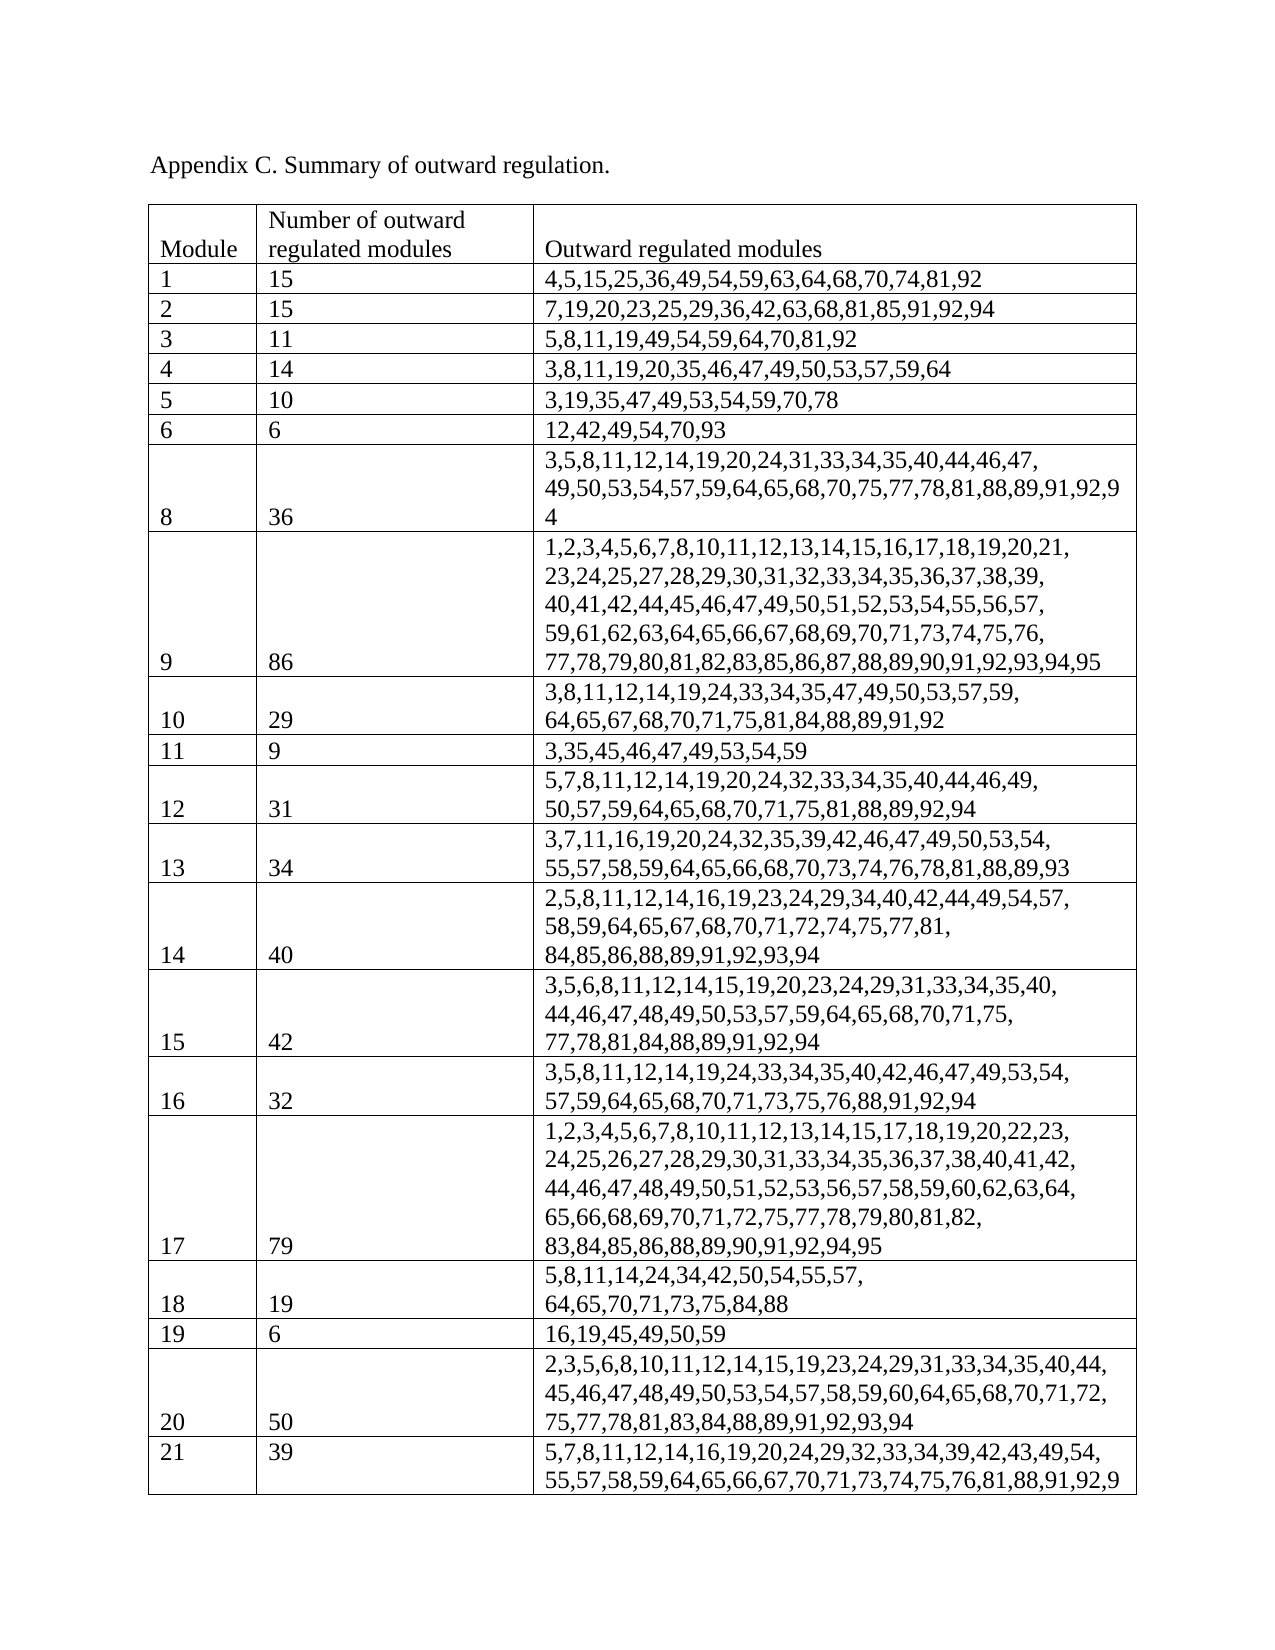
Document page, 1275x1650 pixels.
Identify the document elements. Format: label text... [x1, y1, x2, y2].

table_cell 21 [149, 1437, 256, 1494]
table_cell 20 [149, 1349, 256, 1436]
table_cell 1 [149, 264, 256, 293]
table_cell 19 [149, 1319, 256, 1348]
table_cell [534, 1437, 1136, 1494]
table_cell 40 [257, 883, 533, 969]
table_cell 32 [257, 1057, 533, 1115]
table_cell 86 [257, 532, 533, 676]
table_cell 3,5,8,11,12,14,19,24,33,34,35,40,42,46,47,49,53,54, 57,59,64,65,68,70,71,73,75,76,88,91,92,94 [534, 1057, 1136, 1115]
table_cell 16 [149, 1057, 256, 1115]
table_cell 13 [149, 824, 256, 882]
table_cell 1,2,3,4,5,6,7,8,10,11,12,13,14,15,17,18,19,20,22,23, 24,25,26,27,28,29,30,31,33,34,35,36,37,38,40,41,42, 44,46,47,48,49,50,51,52,53,56,57,58,59,60,62,63,64, 65,66,68,69,70,71,72,75,77,78,79,80,81,82, 83,84,85,86,88,89,90,91,92,94,95 [534, 1116, 1136, 1259]
table_cell 29 [257, 677, 533, 734]
table_cell 42 [257, 970, 533, 1056]
table_cell 3,5,8,11,12,14,19,20,24,31,33,34,35,40,44,46,47, 49,50,53,54,57,59,64,65,68,70,75,77,78,81,88,89,91,92,94 [534, 445, 1136, 531]
table_cell 3 [149, 324, 256, 353]
text Appendix C. Summary of outward regulation. [150, 150, 1125, 179]
table_cell 19 [257, 1261, 533, 1318]
table_cell 10 [257, 384, 533, 413]
table_cell 5,7,8,11,12,14,19,20,24,32,33,34,35,40,44,46,49, 50,57,59,64,65,68,70,71,75,81,88,89,92,94 [534, 766, 1136, 823]
table_cell 14 [257, 354, 533, 383]
table_cell 3,8,11,12,14,19,24,33,34,35,47,49,50,53,57,59, 64,65,67,68,70,71,75,81,84,88,89,91,92 [534, 677, 1136, 734]
table_cell 16,19,45,49,50,59 [534, 1319, 1136, 1348]
table_cell 3,8,11,19,20,35,46,47,49,50,53,57,59,64 [534, 354, 1136, 383]
table_cell 6 [257, 415, 533, 444]
table_cell 7,19,20,23,25,29,36,42,63,68,81,85,91,92,94 [534, 294, 1136, 323]
table_cell 3,7,11,16,19,20,24,32,35,39,42,46,47,49,50,53,54, 55,57,58,59,64,65,66,68,70,73,74,76,78,81,88,89,93 [534, 824, 1136, 882]
table_cell 9 [149, 532, 256, 676]
table_cell 14 [149, 883, 256, 969]
table_cell 8 [149, 445, 256, 531]
table_cell 11 [257, 324, 533, 353]
table_cell 15 [149, 970, 256, 1056]
table_cell 3,5,6,8,11,12,14,15,19,20,23,24,29,31,33,34,35,40, 44,46,47,48,49,50,53,57,59,64,65,68,70,71,75, 77,78,81,84,88,89,91,92,94 [534, 970, 1136, 1056]
table_cell 39 [257, 1437, 533, 1494]
table_cell 5,8,11,14,24,34,42,50,54,55,57, 64,65,70,71,73,75,84,88 [534, 1261, 1136, 1318]
table_cell 3,35,45,46,47,49,53,54,59 [534, 735, 1136, 764]
table_cell 15 [257, 264, 533, 293]
table_cell 2 [149, 294, 256, 323]
table_cell 2,3,5,6,8,10,11,12,14,15,19,23,24,29,31,33,34,35,40,44, 45,46,47,48,49,50,53,54,57,58,59,60,64,65,68,70,71,72, 75,77,78,81,83,84,88,89,91,92,93,94 [534, 1349, 1136, 1436]
table_cell 4,5,15,25,36,49,54,59,63,64,68,70,74,81,92 [534, 264, 1136, 293]
table_cell 3,19,35,47,49,53,54,59,70,78 [534, 384, 1136, 413]
table_cell 12,42,49,54,70,93 [534, 415, 1136, 444]
table_cell 5 [149, 384, 256, 413]
table_cell 4 [149, 354, 256, 383]
table_cell 2,5,8,11,12,14,16,19,23,24,29,34,40,42,44,49,54,57, 58,59,64,65,67,68,70,71,72,74,75,77,81, 84,85,86,88,89,91,92,93,94 [534, 883, 1136, 969]
table_cell 1,2,3,4,5,6,7,8,10,11,12,13,14,15,16,17,18,19,20,21, 23,24,25,27,28,29,30,31,32,33,34,35,36,37,38,39, 40,41,42,44,45,46,47,49,50,51,52,53,54,55,56,57, 59,61,62,63,64,65,66,67,68,69,70,71,73,74,75,76, 77,78,79,80,81,82,83,85,86,87,88,89,90,91,92,93,94,95 [534, 532, 1136, 676]
table_cell 34 [257, 824, 533, 882]
table_cell 17 [149, 1116, 256, 1259]
table_cell 18 [149, 1261, 256, 1318]
table_cell 9 [257, 735, 533, 764]
table_header Outward regulated modules [534, 205, 1136, 262]
table_cell 31 [257, 766, 533, 823]
table_cell 50 [257, 1349, 533, 1436]
table_cell 10 [149, 677, 256, 734]
table_cell 11 [149, 735, 256, 764]
table_cell 5,8,11,19,49,54,59,64,70,81,92 [534, 324, 1136, 353]
table_cell 6 [257, 1319, 533, 1348]
table_header Number of outward regulated modules [257, 205, 533, 262]
table_header Module [149, 205, 256, 262]
table_cell 36 [257, 445, 533, 531]
table_cell 79 [257, 1116, 533, 1259]
table_cell 6 [149, 415, 256, 444]
table_cell 15 [257, 294, 533, 323]
table_cell 12 [149, 766, 256, 823]
